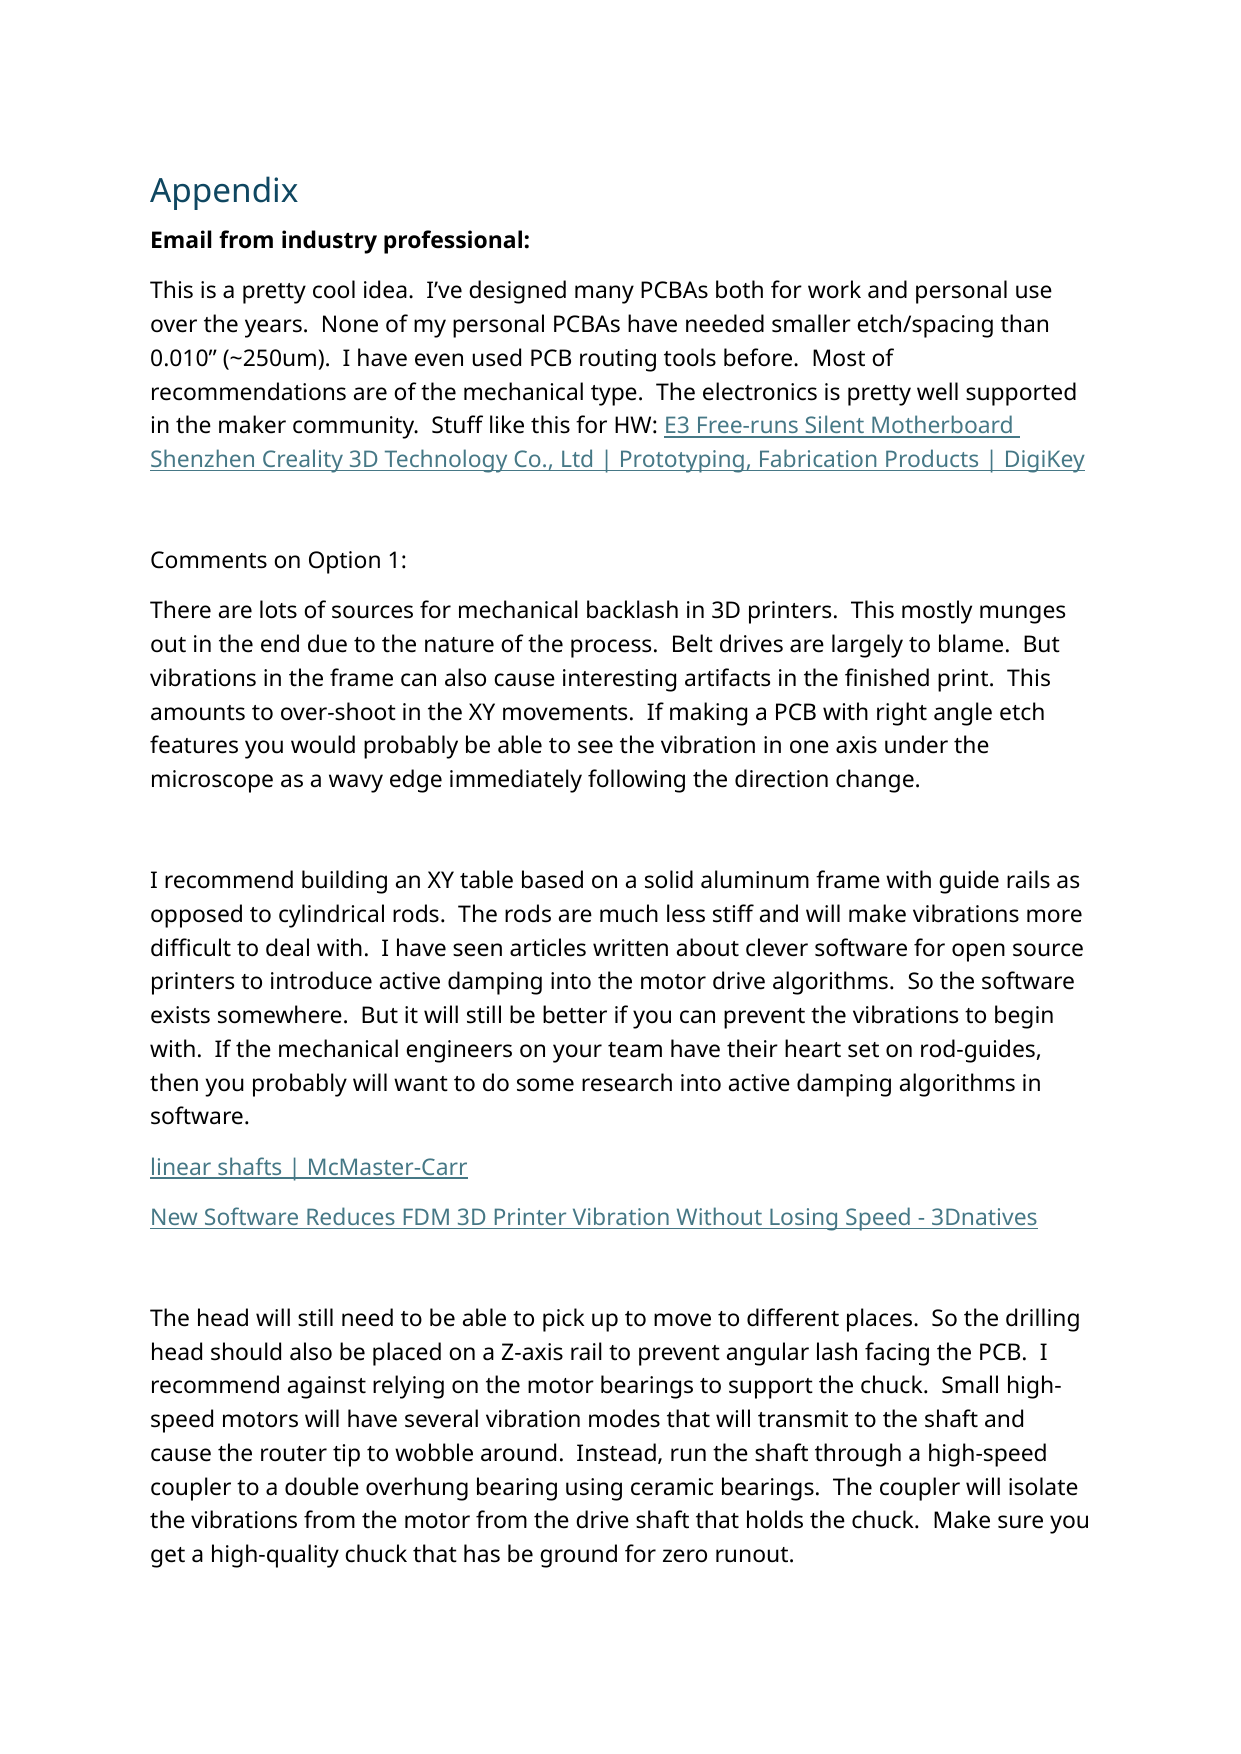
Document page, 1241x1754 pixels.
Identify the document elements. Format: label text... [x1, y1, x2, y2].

text This is a pretty cool idea. I’ve designed many PCBAs both for work and personal use over the years. None of my personal PCBAs have needed smaller etch/spacing than 0.010” (~250um). I have even used PCB routing tools before. Most of recommendations are of the mechanical type. The electronics is pretty well supported in the maker community. Stuff like this for HW: E3 Free-runs Silent Motherboard Shenzhen Creality 3D Technology Co., Ltd | Prototyping, Fabrication Products | DigiKey [150, 274, 1090, 474]
text New Software Reduces FDM 3D Printer Vibration Without Losing Speed - 3Dnatives [150, 1201, 1090, 1232]
subtitle Appendix [150, 167, 1090, 212]
text I recommend building an XY table based on a solid aluminum frame with guide rails as opposed to cylindrical rods. The rods are much less stiff and will make vibrations more difficult to deal with. I have seen articles written about clever software for open source printers to introduce active damping into the motor drive algorithms. So the software exists somewhere. But it will still be better if you can prevent the vibrations to begin with. If the mechanical engineers on your team have their heart set on rod-guides, then you probably will want to do some research into active damping algorithms in software. [150, 864, 1090, 1131]
text Email from industry professional: [150, 224, 1090, 255]
text Comments on Option 1: [150, 544, 1090, 575]
text linear shafts | McMaster-Carr [150, 1151, 1090, 1182]
text The head will still need to be able to pick up to move to different places. So the drilling head should also be placed on a Z-axis rail to prevent angular lash facing the PCB. I recommend against relying on the motor bearings to support the chuck. Small high-speed motors will have several vibration modes that will transmit to the shaft and cause the router tip to wobble around. Instead, run the shaft through a high-speed coupler to a double overhung bearing using ceramic bearings. The coupler will isolate the vibrations from the motor from the drive shaft that holds the chuck. Make sure you get a high-quality chuck that has be ground for zero runout. [150, 1302, 1090, 1569]
text There are lots of sources for mechanical backlash in 3D printers. This mostly munges out in the end due to the nature of the process. Belt drives are largely to blame. But vibrations in the frame can also cause interesting artifacts in the finished print. This amounts to over-shoot in the XY movements. If making a PCB with right angle etch features you would probably be able to see the vibration in one axis under the microscope as a wavy edge immediately following the direction change. [150, 594, 1090, 794]
